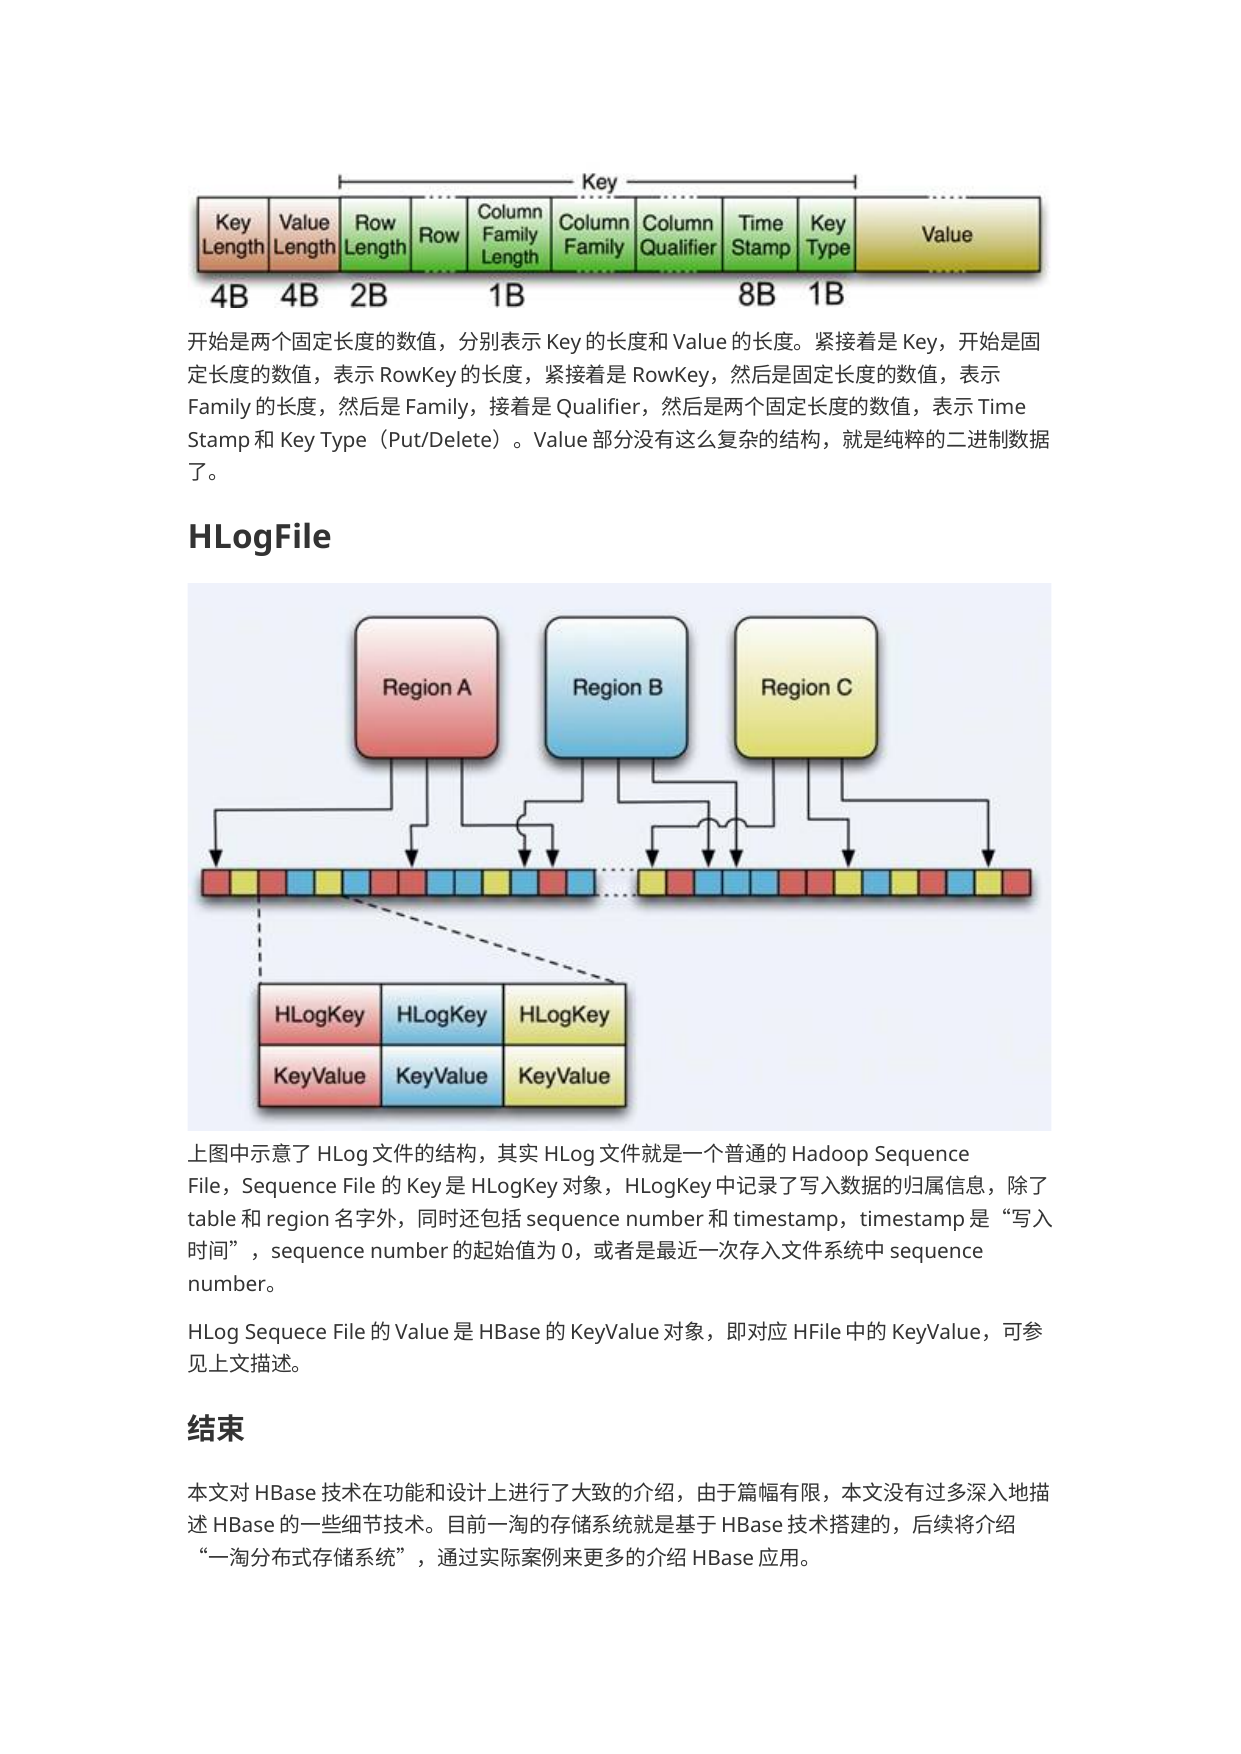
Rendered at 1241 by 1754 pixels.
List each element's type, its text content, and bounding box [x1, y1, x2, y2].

text 上图中示意了HLog文件的结构，其实HLog文件就是一个普通的Hadoop Sequence File，Sequence File 的Key是HLogKey对象，HLogKey中记录了写入数据的归属信息，除了table和region名字外，同时还包括 sequence number和timestamp，timestamp是“写入时间”，sequence number的起始值为0，或者是最近一次存入文件系统中sequence number。 [187, 1216, 1053, 1298]
text 开始是两个固定长度的数值，分别表示Key的长度和Value的长度。紧接着是Key，开始是固定长度的数值，表示RowKey的长度，紧接着是 RowKey，然后是固定长度的数值，表示Family的长度，然后是Family，接着是Qualifier，然后是两个固定长度的数值，表示Time Stamp和Key Type（Put/Delete）。Value部分没有这么复杂的结构，就是纯粹的二进制数据了。 [187, 324, 1053, 487]
text 本文对HBase技术在功能和设计上进行了大致的介绍，由于篇幅有限，本文没有过多深入地描述HBase的一些细节技术。目前一淘的存储系统就是基于HBase技术搭建的，后续将介绍“一淘分布式存储系统”，通过实际案例来更多的介绍HBase应用。 [187, 1475, 1053, 1573]
text HLog Sequece File的Value是HBase的KeyValue对象，即对应HFile中的KeyValue，可参见上文描述。 [187, 1314, 1053, 1379]
text 上图中示意了HLog文件的结构，其实HLog文件就是一个普通的Hadoop Sequence File，Sequence File 的Key是HLogKey对象，HLogKey中记录了写入数据的归属信息，除了table和region名字外，同时还包括 sequence number和timestamp，timestamp是“写入时间”，sequence number的起始值为0，或者是最近一次存入文件系统中sequence number。 [187, 1136, 1053, 1215]
subtitle 结束 [187, 1394, 1053, 1459]
picture [187, 583, 1052, 1131]
subtitle HLogFile [187, 503, 1053, 568]
picture [187, 162, 1052, 308]
